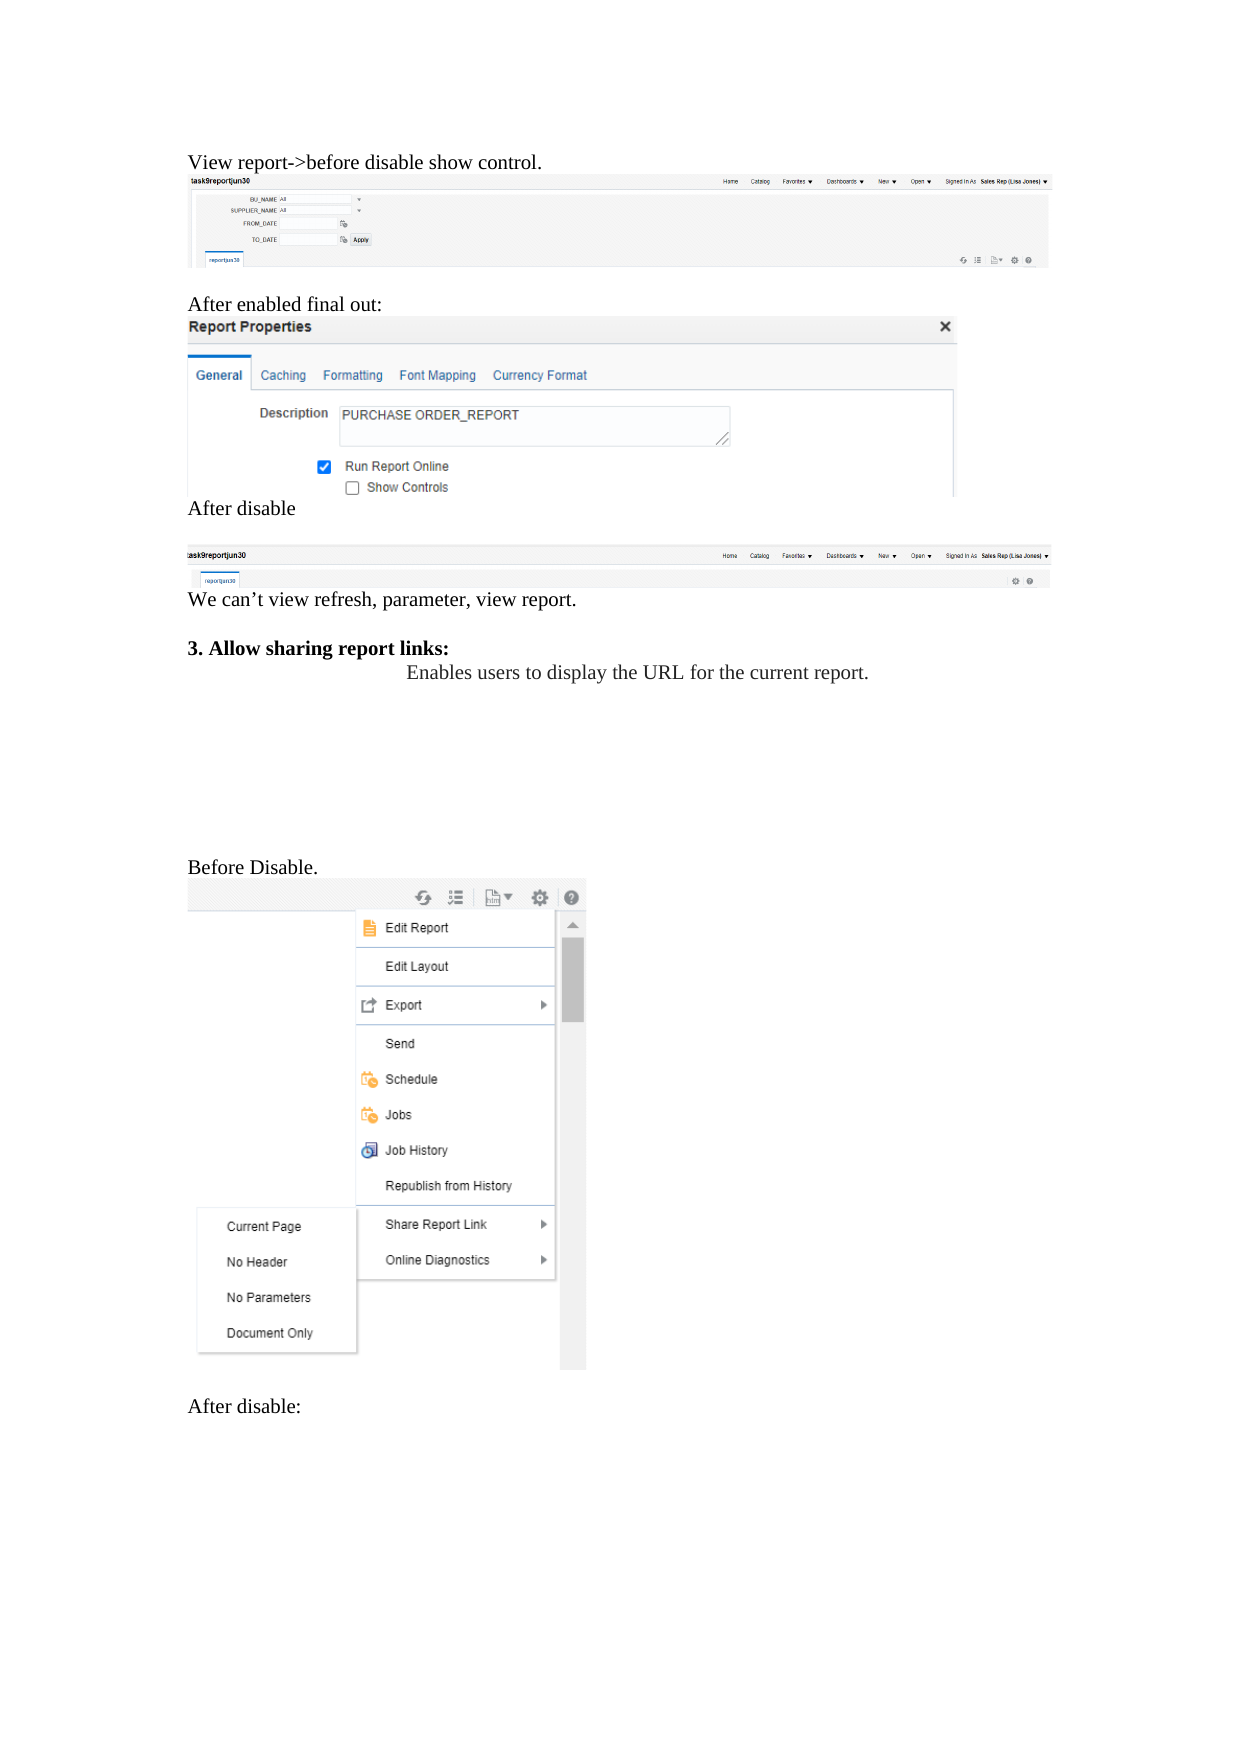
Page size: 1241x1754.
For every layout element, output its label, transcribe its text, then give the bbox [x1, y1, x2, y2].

picture [187, 544, 1052, 588]
picture [187, 878, 587, 1370]
picture [187, 316, 958, 497]
text View report->before disable show control. [187, 150, 1053, 174]
list Allow sharing report links: [187, 636, 1053, 659]
picture [187, 174, 1053, 268]
text Enables users to display the URL for the current report. [187, 659, 1053, 684]
text After disable [187, 496, 1053, 520]
text We can’t view refresh, parameter, view report. [187, 587, 1053, 611]
text After enabled final out: [187, 292, 1053, 316]
text Before Disable. [187, 855, 1053, 879]
text After disable: [187, 1393, 1053, 1418]
